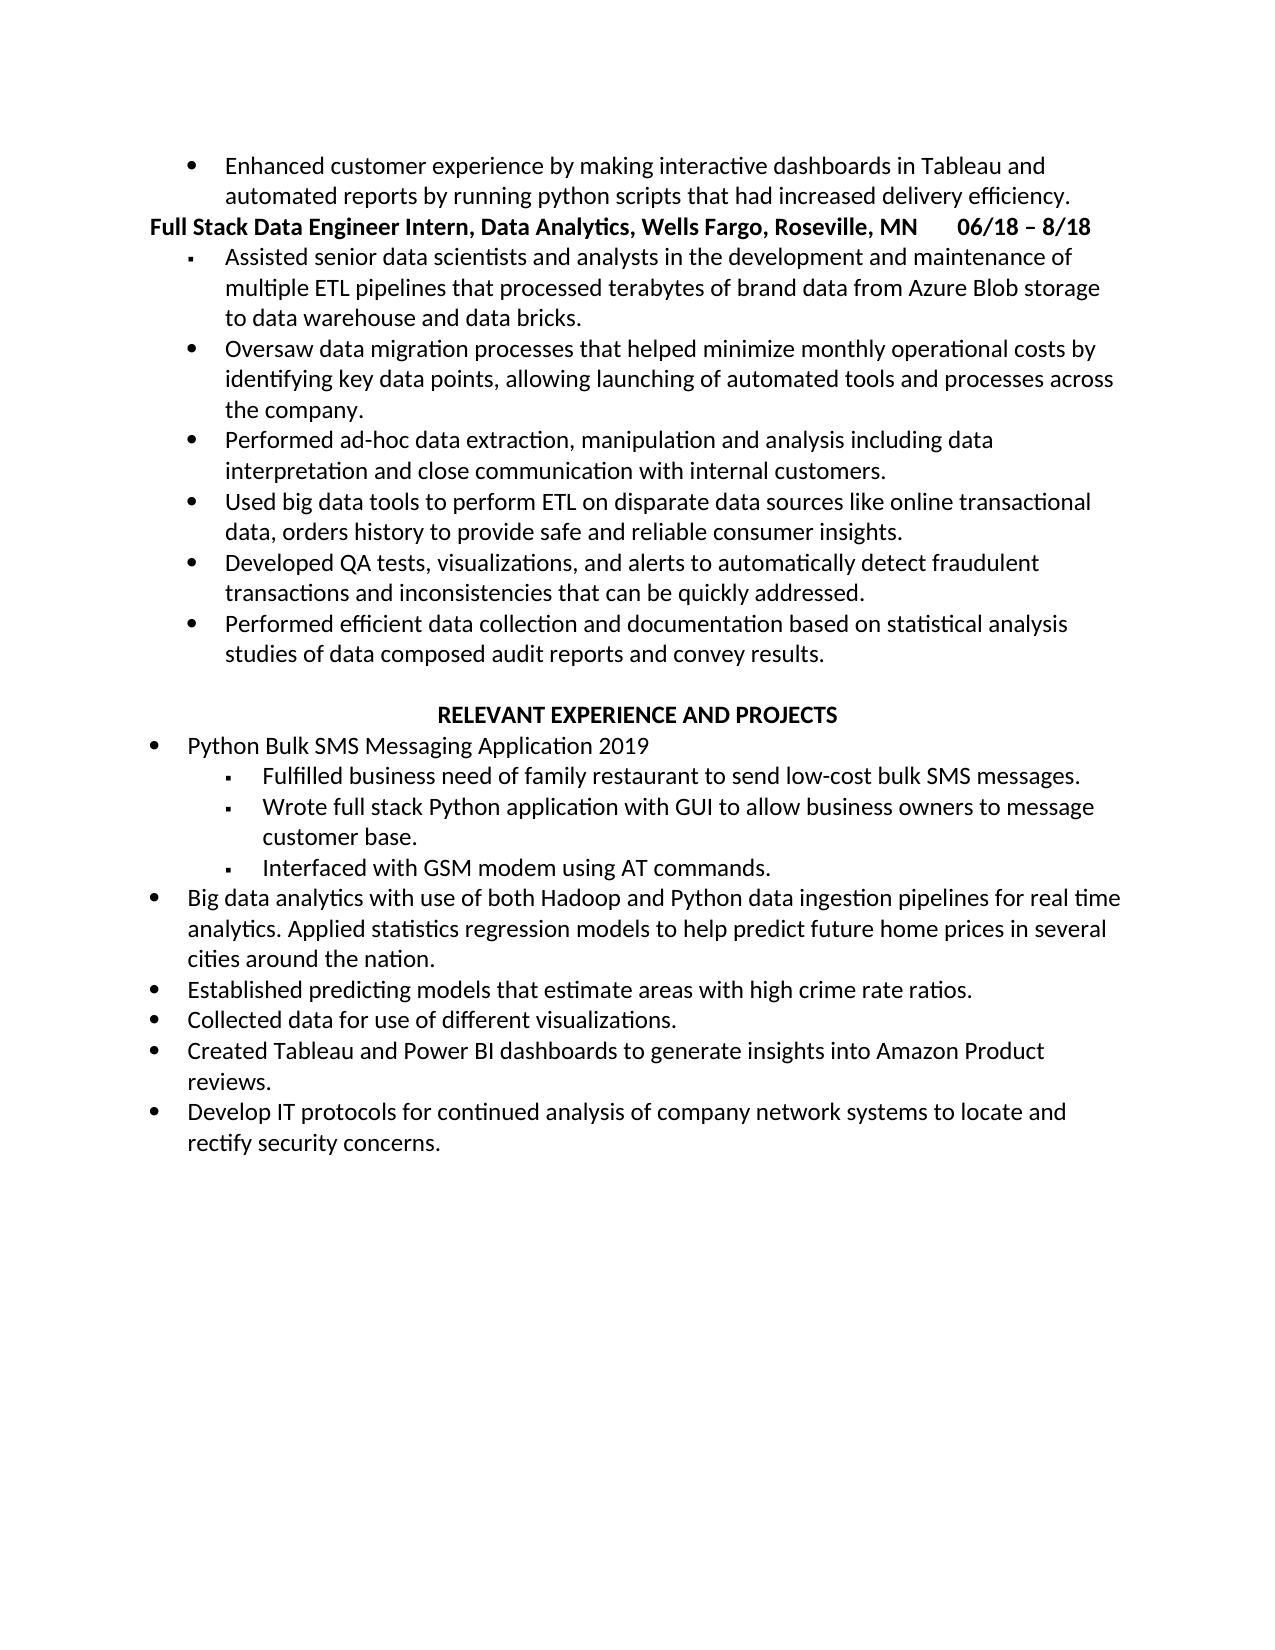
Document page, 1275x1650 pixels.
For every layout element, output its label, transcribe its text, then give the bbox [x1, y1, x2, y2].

list Oversaw data migration processes that helped minimize monthly operational costs by identifying key data points, allowing launching of automated tools and processes across the company. [187, 333, 1125, 425]
text RELEVANT EXPERIENCE AND PROJECTS [150, 699, 1125, 730]
list Established predicting models that estimate areas with high crime rate ratios. [150, 974, 1125, 1004]
list Fulfilled business need of family restaurant to send low-cost bulk SMS messages. [225, 760, 1125, 791]
list Created Tableau and Power BI dashboards to generate insights into Amazon Product reviews. [150, 1035, 1125, 1096]
list Performed ad-hoc data extraction, manipulation and analysis including data interpretation and close communication with internal customers. [187, 425, 1125, 486]
list Python Bulk SMS Messaging Application 2019 [150, 730, 1125, 760]
list Assisted senior data scientists and analysts in the development and maintenance of multiple ETL pipelines that processed terabytes of brand data from Azure Blob storage to data warehouse and data bricks. [187, 242, 1125, 333]
list Interfaced with GSM modem using AT commands. [225, 852, 1125, 882]
list Used big data tools to perform ETL on disparate data sources like online transactional data, orders history to provide safe and reliable consumer insights. [187, 486, 1125, 547]
list Developed QA tests, visualizations, and alerts to automatically detect fraudulent transactions and inconsistencies that can be quickly addressed. [187, 547, 1125, 608]
list Enhanced customer experience by making interactive dashboards in Tableau and automated reports by running python scripts that had increased delivery efficiency. [187, 150, 1125, 211]
list Big data analytics with use of both Hadoop and Python data ingestion pipelines for real time analytics. Applied statistics regression models to help predict future home prices in several cities around the nation. [150, 882, 1125, 974]
list Collected data for use of different visualizations. [150, 1004, 1125, 1035]
list Wrote full stack Python application with GUI to allow business owners to message customer base. [225, 791, 1125, 852]
list Performed efficient data collection and documentation based on statistical analysis studies of data composed audit reports and convey results. [187, 608, 1125, 669]
list Develop IT protocols for continued analysis of company network systems to locate and rectify security concerns. [150, 1096, 1125, 1157]
text Full Stack Data Engineer Intern, Data Analytics, Wells Fargo, Roseville, MN 06/18 – 8/18 [150, 211, 1125, 242]
